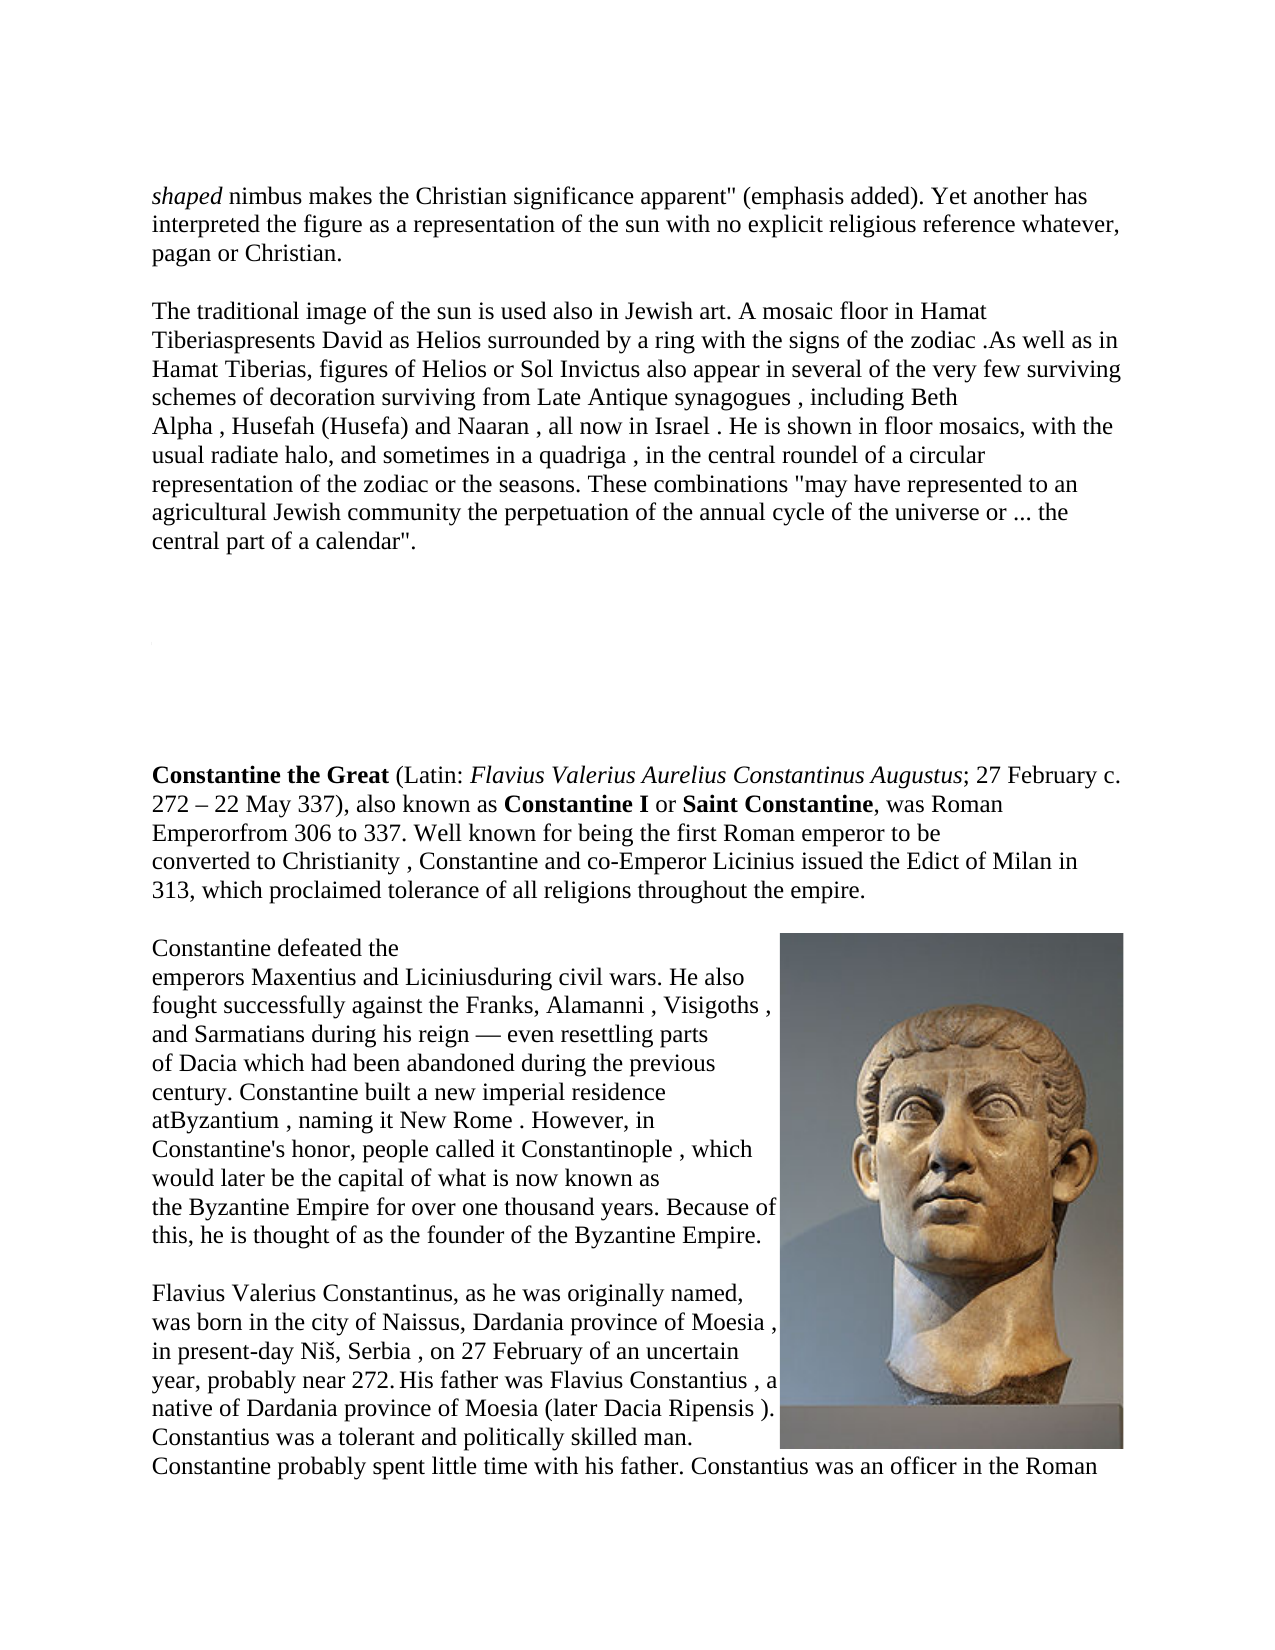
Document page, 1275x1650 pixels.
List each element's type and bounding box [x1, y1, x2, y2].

picture [779, 933, 1124, 1449]
table_cell [150, 150, 1125, 1481]
